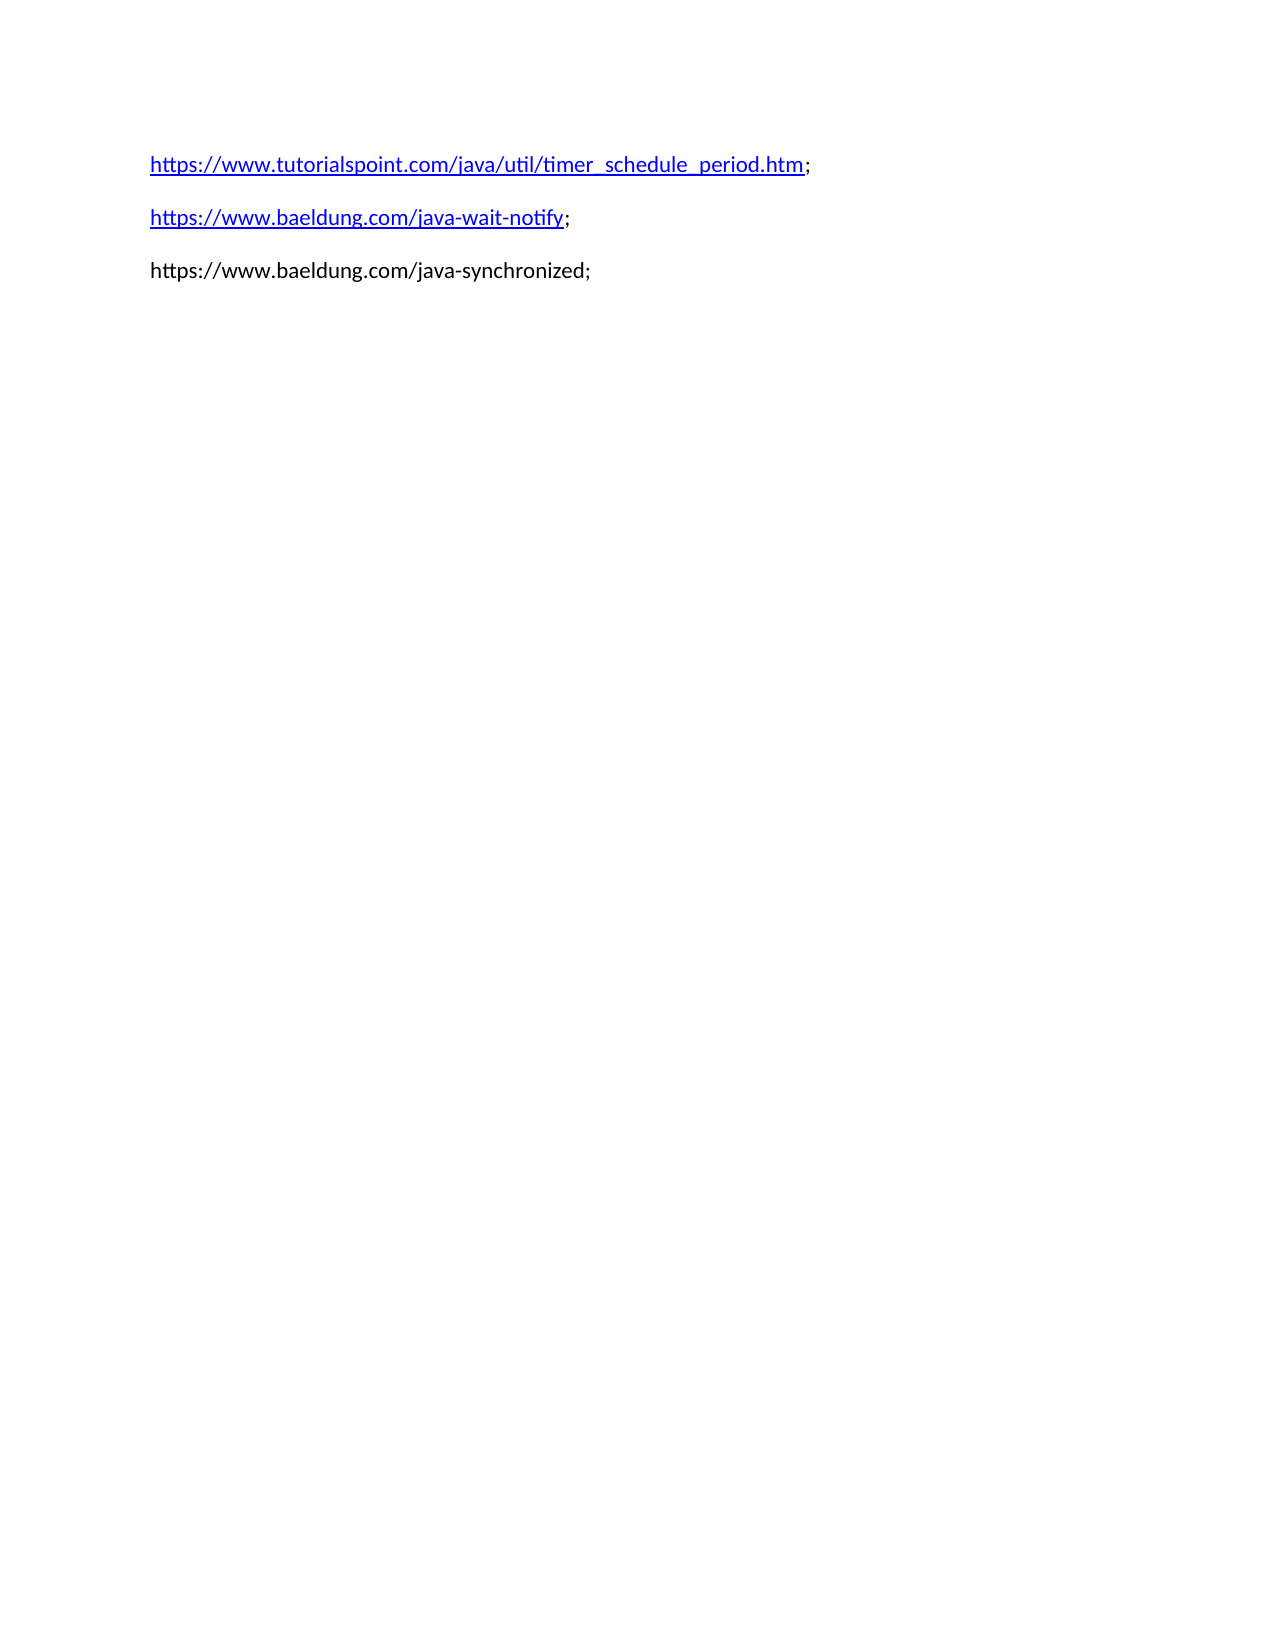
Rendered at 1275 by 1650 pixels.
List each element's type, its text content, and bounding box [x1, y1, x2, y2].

text https://www.baeldung.com/java-wait-notify; [150, 203, 1125, 231]
text https://www.baeldung.com/java-synchronized; [150, 256, 1125, 284]
text https://www.tutorialspoint.com/java/util/timer_schedule_period.htm; [150, 150, 1125, 178]
